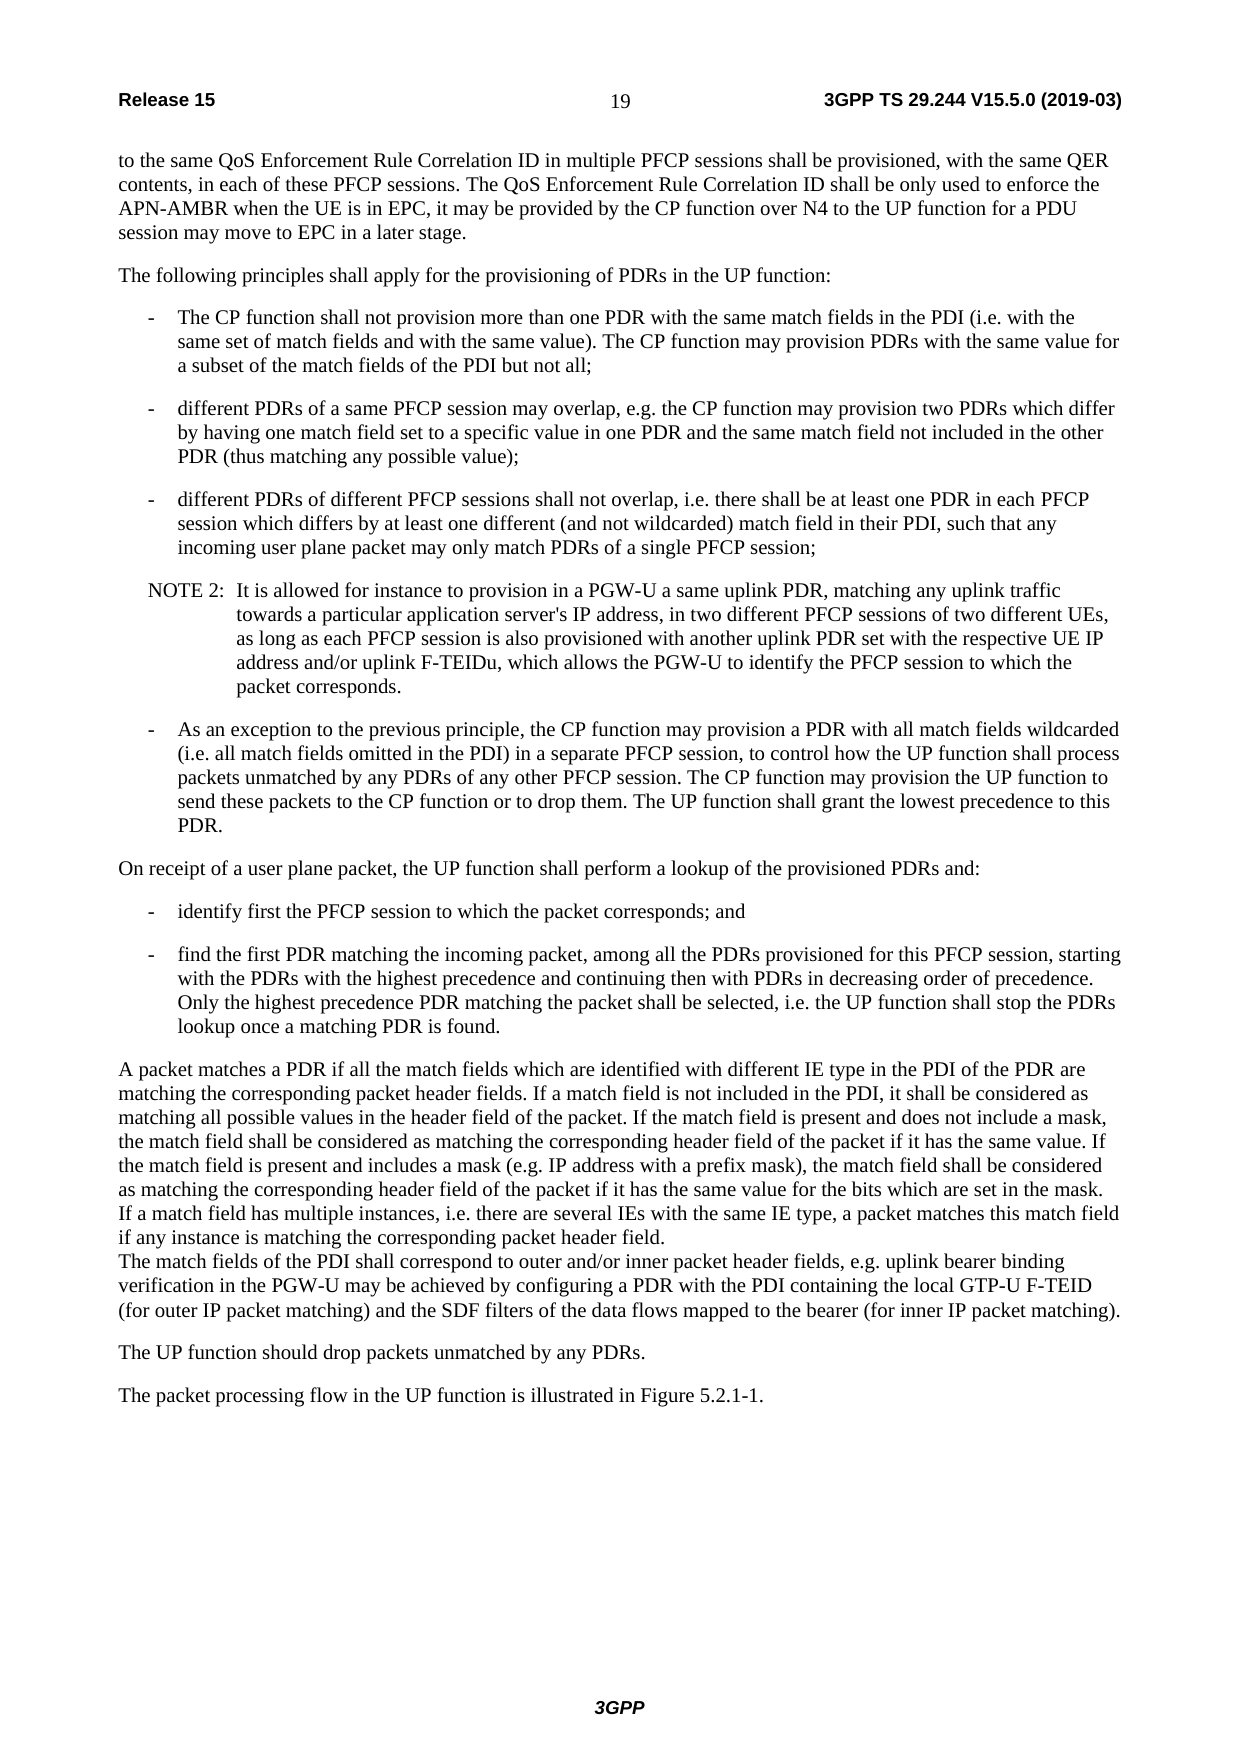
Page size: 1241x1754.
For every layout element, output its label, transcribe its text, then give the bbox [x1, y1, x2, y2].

text - identify first the PFCP session to which the packet corresponds; and [148, 899, 1122, 923]
text The UP function should drop packets unmatched by any PDRs. [118, 1340, 1122, 1364]
text The packet processing flow in the UP function is illustrated in Figure 5.2.1-1. [118, 1383, 1122, 1407]
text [118, 147, 1122, 244]
text - As an exception to the previous principle, the CP function may provision a PDR with all match fields wildcarded (i.e. all match fields omitted in the PDI) in a separate PFCP session, to control how the UP function shall process packets unmatched by any PDRs of any other PFCP session. The CP function may provision the UP function to send these packets to the CP function or to drop them. The UP function shall grant the lowest precedence to this PDR. [148, 717, 1122, 837]
text A packet matches a PDR if all the match fields which are identified with different IE type in the PDI of the PDR are matching the corresponding packet header fields. If a match field is not included in the PDI, it shall be considered as matching all possible values in the header field of the packet. If the match field is present and does not include a mask, the match field shall be considered as matching the corresponding header field of the packet if it has the same value. If the match field is present and includes a mask (e.g. IP address with a prefix mask), the match field shall be considered as matching the corresponding header field of the packet if it has the same value for the bits which are set in the mask. If a match field has multiple instances, i.e. there are several IEs with the same IE type, a packet matches this match field if any instance is matching the corresponding packet header field. The match fields of the PDI shall correspond to outer and/or inner packet header fields, e.g. uplink bearer binding verification in the PGW-U may be achieved by configuring a PDR with the PDI containing the local GTP-U F-TEID (for outer IP packet matching) and the SDF filters of the data flows mapped to the bearer (for inner IP packet matching). [118, 1057, 1122, 1322]
text On receipt of a user plane packet, the UP function shall perform a lookup of the provisioned PDRs and: [118, 856, 1122, 880]
text - different PDRs of different PFCP sessions shall not overlap, i.e. there shall be at least one PDR in each PFCP session which differs by at least one different (and not wildcarded) match field in their PDI, such that any incoming user plane packet may only match PDRs of a single PFCP session; [148, 487, 1122, 559]
text NOTE 2: It is allowed for instance to provision in a PGW-U a same uplink PDR, matching any uplink traffic towards a particular application server's IP address, in two different PFCP sessions of two different UEs, as long as each PFCP session is also provisioned with another uplink PDR set with the respective UE IP address and/or uplink F-TEIDu, which allows the PGW-U to identify the PFCP session to which the packet corresponds. [148, 578, 1122, 698]
text The following principles shall apply for the provisioning of PDRs in the UP function: [118, 262, 1122, 287]
text - The CP function shall not provision more than one PDR with the same match fields in the PDI (i.e. with the same set of match fields and with the same value). The CP function may provision PDRs with the same value for a subset of the match fields of the PDI but not all; [148, 305, 1122, 377]
text - different PDRs of a same PFCP session may overlap, e.g. the CP function may provision two PDRs which differ by having one match field set to a specific value in one PDR and the same match field not included in the other PDR (thus matching any possible value); [148, 396, 1122, 468]
text - find the first PDR matching the incoming packet, among all the PDRs provisioned for this PFCP session, starting with the PDRs with the highest precedence and continuing then with PDRs in decreasing order of precedence. Only the highest precedence PDR matching the packet shall be selected, i.e. the UP function shall stop the PDRs lookup once a matching PDR is found. [148, 942, 1122, 1038]
